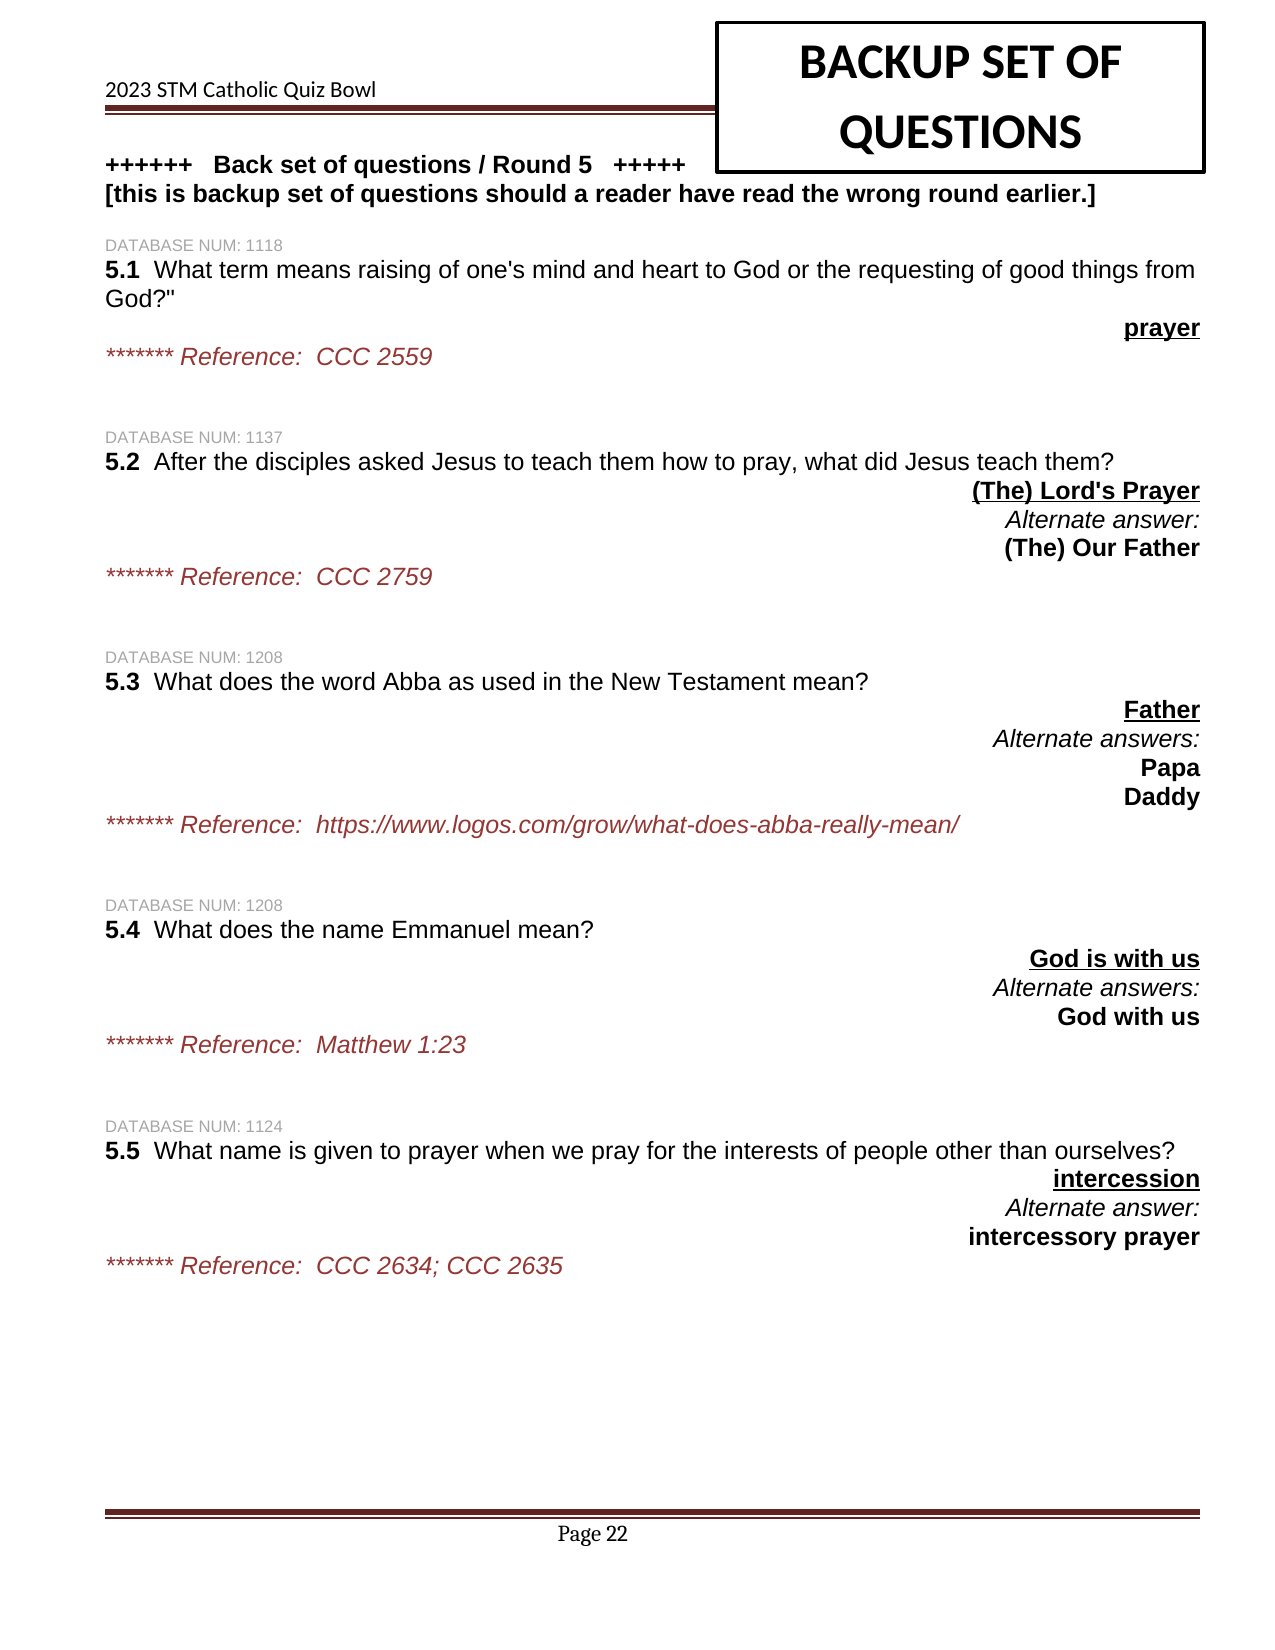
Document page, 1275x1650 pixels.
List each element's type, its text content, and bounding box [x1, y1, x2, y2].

text Alternate answer: [105, 1193, 1200, 1222]
text ******* Reference: https://www.logos.com/grow/what-does-abba-really-mean/ [105, 811, 1200, 839]
text Alternate answers: God with us [105, 973, 1200, 1030]
text DATABASE NUM: 1118 [105, 236, 1200, 255]
text 5.2 After the disciples asked Jesus to teach them how to pray, what did Jesus teach them? [105, 447, 1200, 476]
text 5.4 What does the name Emmanuel mean? [105, 915, 1200, 944]
text 5.3 What does the word Abba as used in the New Testament mean? [105, 667, 1200, 696]
text DATABASE NUM: 1208 [105, 648, 1200, 667]
text ++++++ Back set of questions / Round 5 +++++ [105, 150, 1200, 179]
text ******* Reference: CCC 2634; CCC 2635 [105, 1251, 1200, 1279]
text (The) Lord's Prayer Alternate answer: [105, 476, 1200, 533]
text DATABASE NUM: 1208 [105, 896, 1200, 915]
text intercession [105, 1164, 1200, 1193]
text (The) Our Father [105, 533, 1200, 562]
text DATABASE NUM: 1124 [105, 1116, 1200, 1136]
text Alternate answers: [105, 724, 1200, 753]
text DATABASE NUM: 1137 [105, 428, 1200, 447]
text ******* Reference: Matthew 1:23 [105, 1030, 1200, 1059]
text Papa [105, 753, 1200, 782]
text 5.1 What term means raising of one's mind and heart to God or the requesting of good things from God?" [105, 255, 1200, 313]
text [this is backup set of questions should a reader have read the wrong round earlier.] [105, 179, 1200, 207]
text intercessory prayer [105, 1222, 1200, 1251]
text God is with us [105, 944, 1200, 973]
text ******* Reference: CCC 2759 [105, 562, 1200, 591]
text prayer [105, 313, 1200, 342]
text Daddy [105, 782, 1200, 811]
text ******* Reference: CCC 2559 [105, 342, 1200, 370]
text Father [105, 696, 1200, 724]
text 5.5 What name is given to prayer when we pray for the interests of people other than ourselves? [105, 1136, 1200, 1164]
